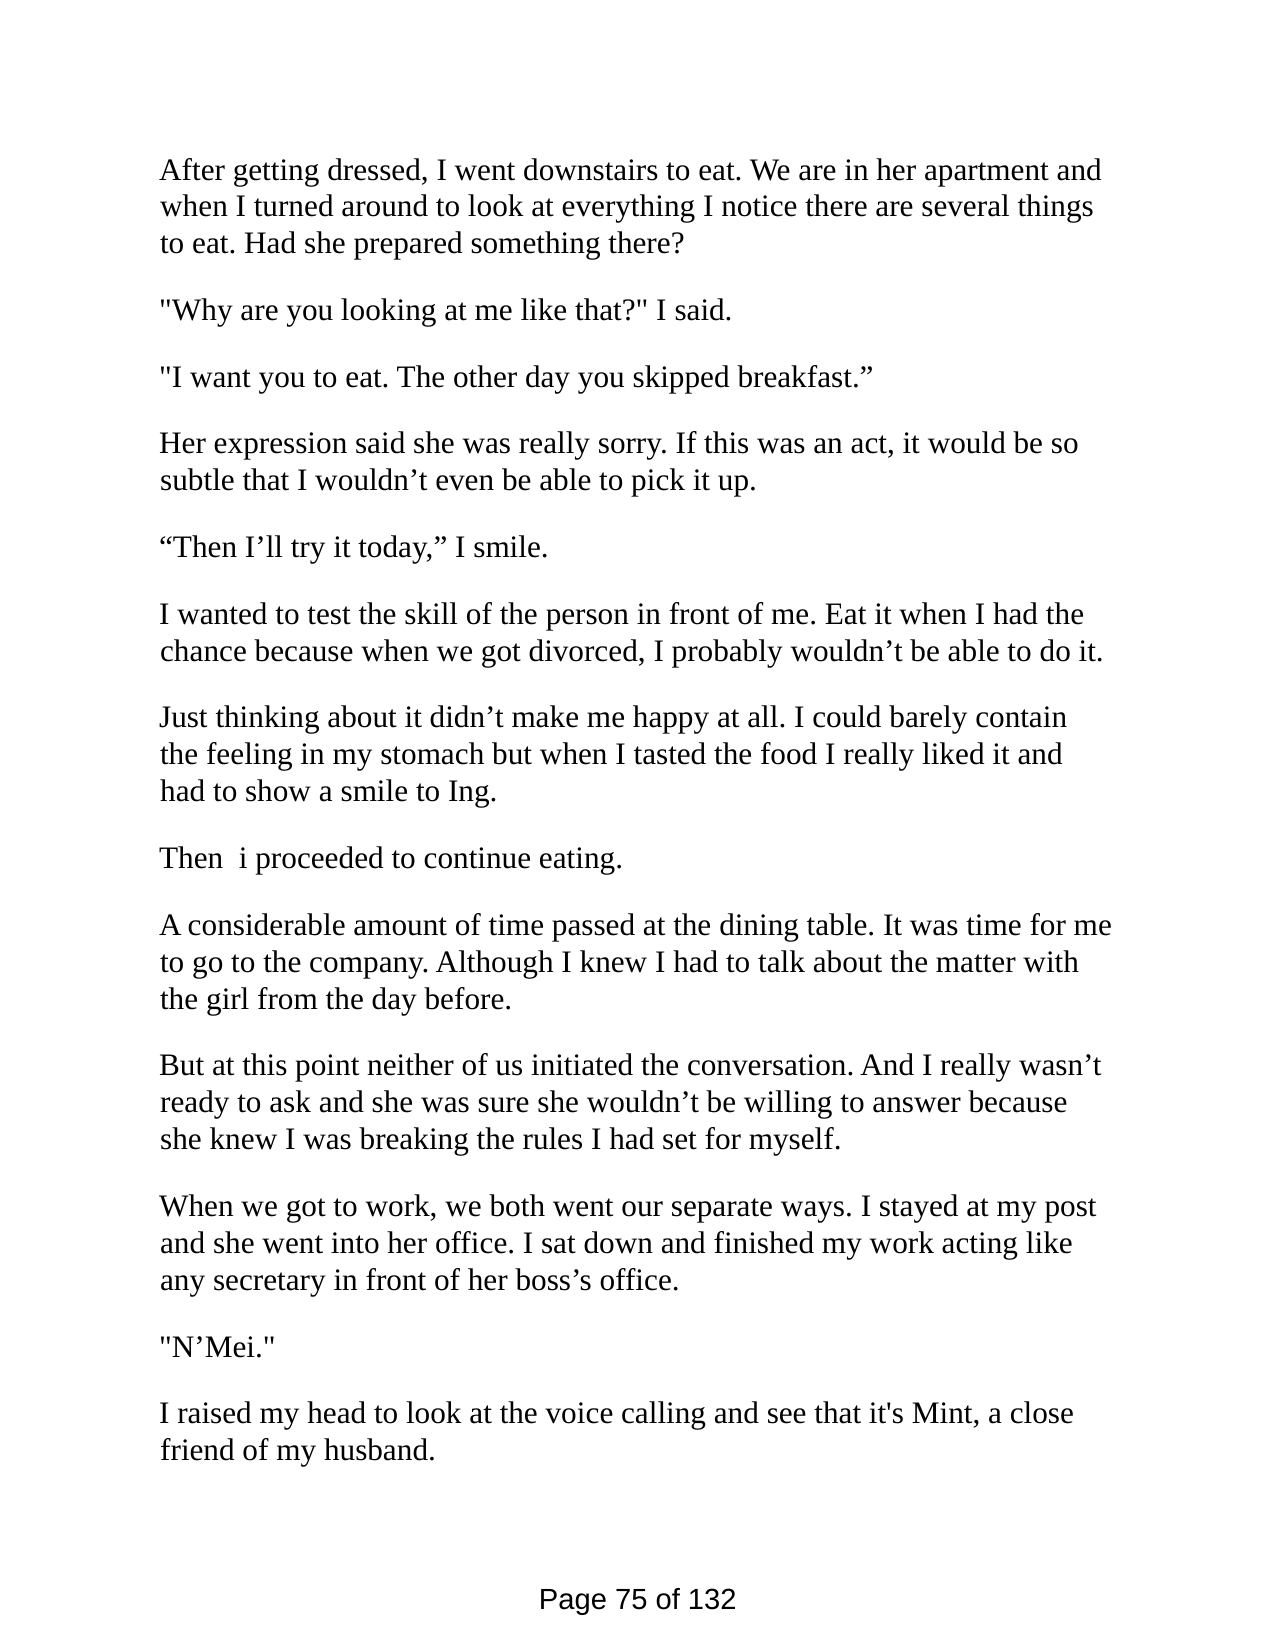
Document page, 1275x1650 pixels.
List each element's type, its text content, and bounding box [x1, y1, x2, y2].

text "I want you to eat. The other day you skipped breakfast.” [159, 358, 1113, 394]
text Her expression said she was really sorry. If this was an act, it would be so subtle that I wouldn’t even be able to pick it up. [159, 425, 1113, 498]
text When we got to work, we both went our separate ways. I stayed at my post and she went into her office. I sat down and finished my work acting like any secretary in front of her boss’s office. [159, 1187, 1113, 1297]
text I raised my head to look at the voice calling and see that it's Mint, a close friend of my husband. [159, 1394, 1113, 1467]
text "N’Mei." [159, 1328, 1113, 1364]
text After getting dressed, I went downstairs to eat. We are in her apartment and when I turned around to look at everything I notice there are several things to eat. Had she prepared something there? [159, 151, 1113, 261]
text I wanted to test the skill of the person in front of me. Eat it when I had the chance because when we got divorced, I probably wouldn’t be able to do it. [159, 595, 1113, 668]
text A considerable amount of time passed at the dining table. It was time for me to go to the company. Although I knew I had to talk about the matter with the girl from the day before. [159, 906, 1113, 1016]
text Just thinking about it didn’t make me happy at all. I could barely contain the feeling in my stomach but when I tasted the food I really liked it and had to show a smile to Ing. [159, 699, 1113, 808]
text But at this point neither of us initiated the conversation. And I really wasn’t ready to ask and she was sure she wouldn’t be willing to answer because she knew I was breaking the rules I had set for myself. [159, 1047, 1113, 1156]
text Then i proceeded to continue eating. [159, 839, 1113, 875]
text "Why are you looking at me like that?" I said. [159, 291, 1113, 327]
text “Then I’ll try it today,” I smile. [159, 528, 1113, 564]
